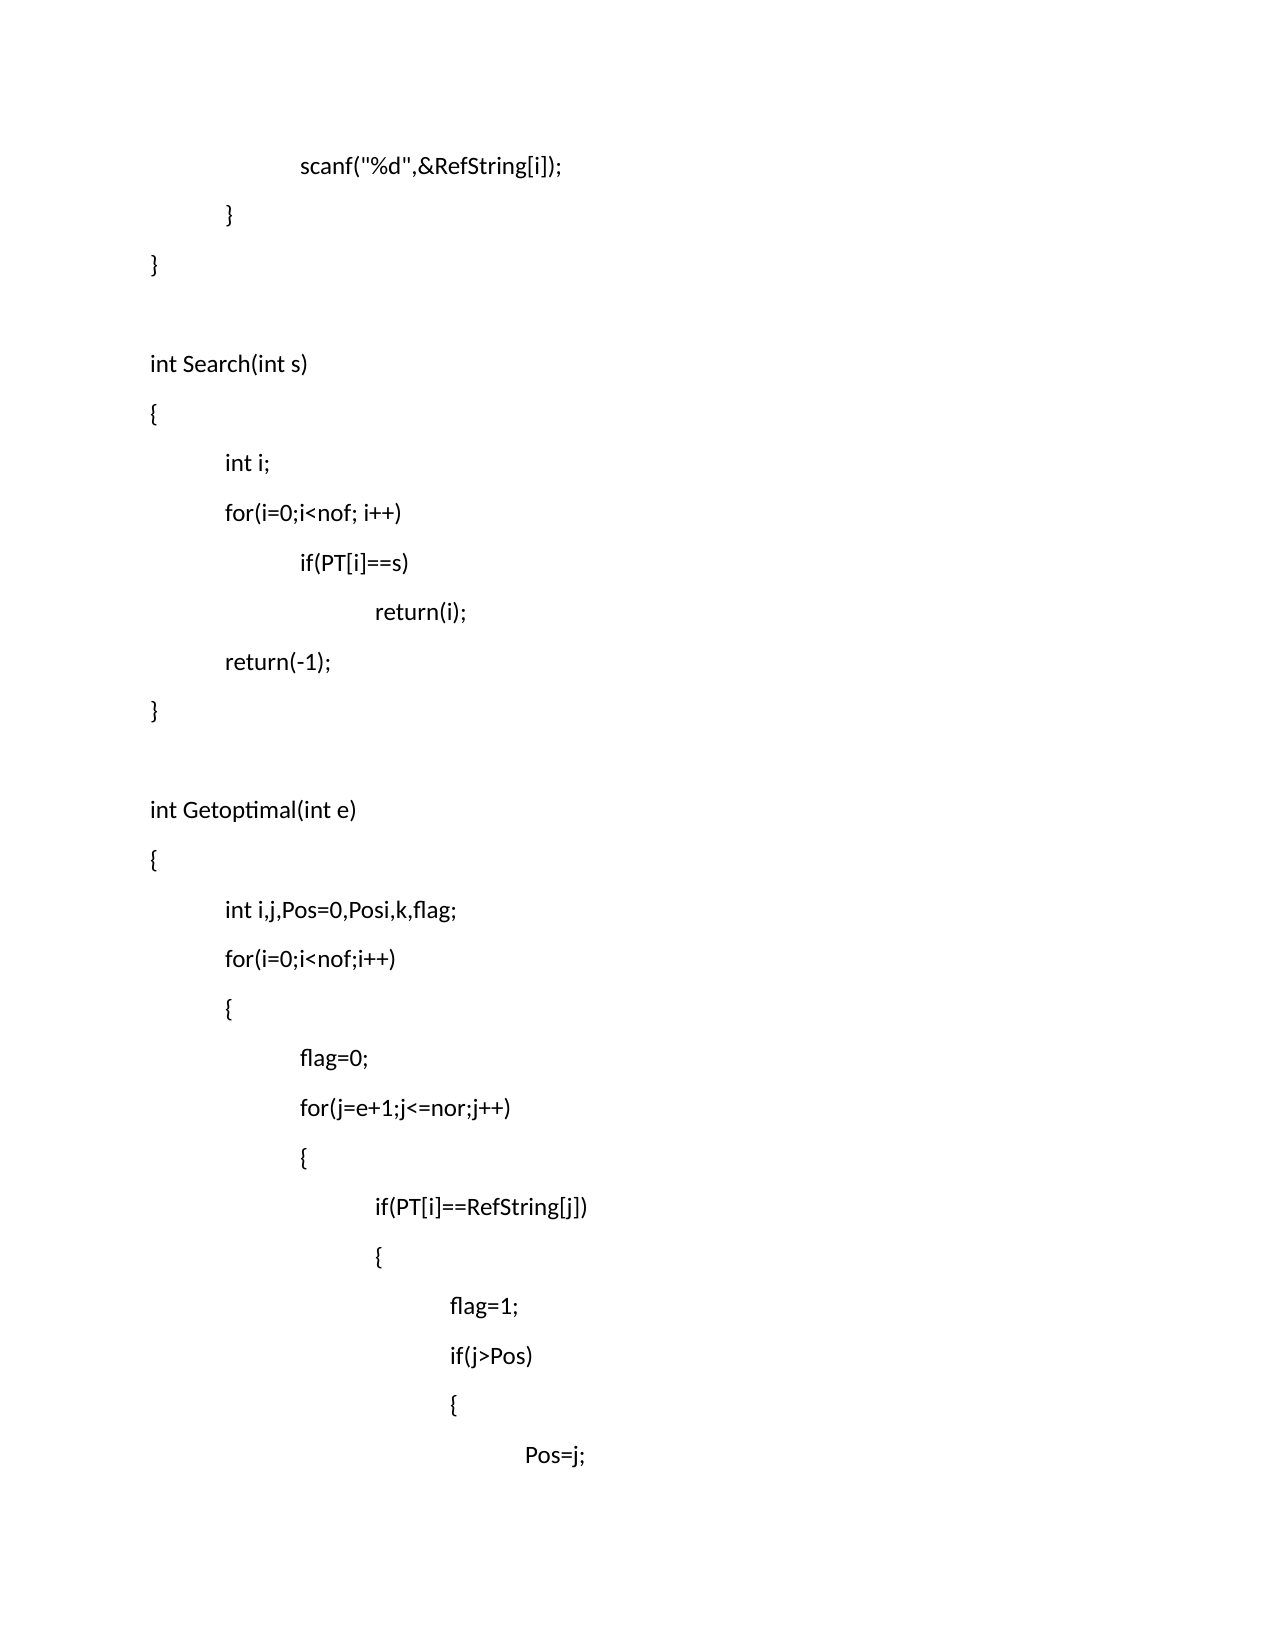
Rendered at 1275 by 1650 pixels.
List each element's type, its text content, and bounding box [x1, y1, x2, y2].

text if(PT[i]==s) [150, 547, 1125, 577]
text scanf("%d",&RefString[i]); [150, 150, 1125, 181]
text { [150, 398, 1125, 428]
text } [150, 249, 1125, 280]
text int Search(int s) [150, 348, 1125, 379]
text int i; [150, 447, 1125, 478]
text for(i=0;i<nof;i++) [150, 943, 1125, 974]
text int i,j,Pos=0,Posi,k,flag; [150, 894, 1125, 924]
text { [150, 1389, 1125, 1420]
text for(j=e+1;j<=nor;j++) [150, 1092, 1125, 1123]
text { [150, 993, 1125, 1023]
text if(PT[i]==RefString[j]) [150, 1191, 1125, 1222]
text return(i); [150, 596, 1125, 627]
text { [150, 1241, 1125, 1271]
text int Getoptimal(int e) [150, 794, 1125, 825]
text Pos=j; [150, 1439, 1125, 1470]
text flag=1; [150, 1290, 1125, 1321]
text } [150, 199, 1125, 230]
text return(-1); [150, 646, 1125, 676]
text { [150, 844, 1125, 875]
text } [150, 695, 1125, 726]
text flag=0; [150, 1042, 1125, 1073]
text if(j>Pos) [150, 1340, 1125, 1371]
text for(i=0;i<nof; i++) [150, 497, 1125, 528]
text { [150, 1142, 1125, 1172]
